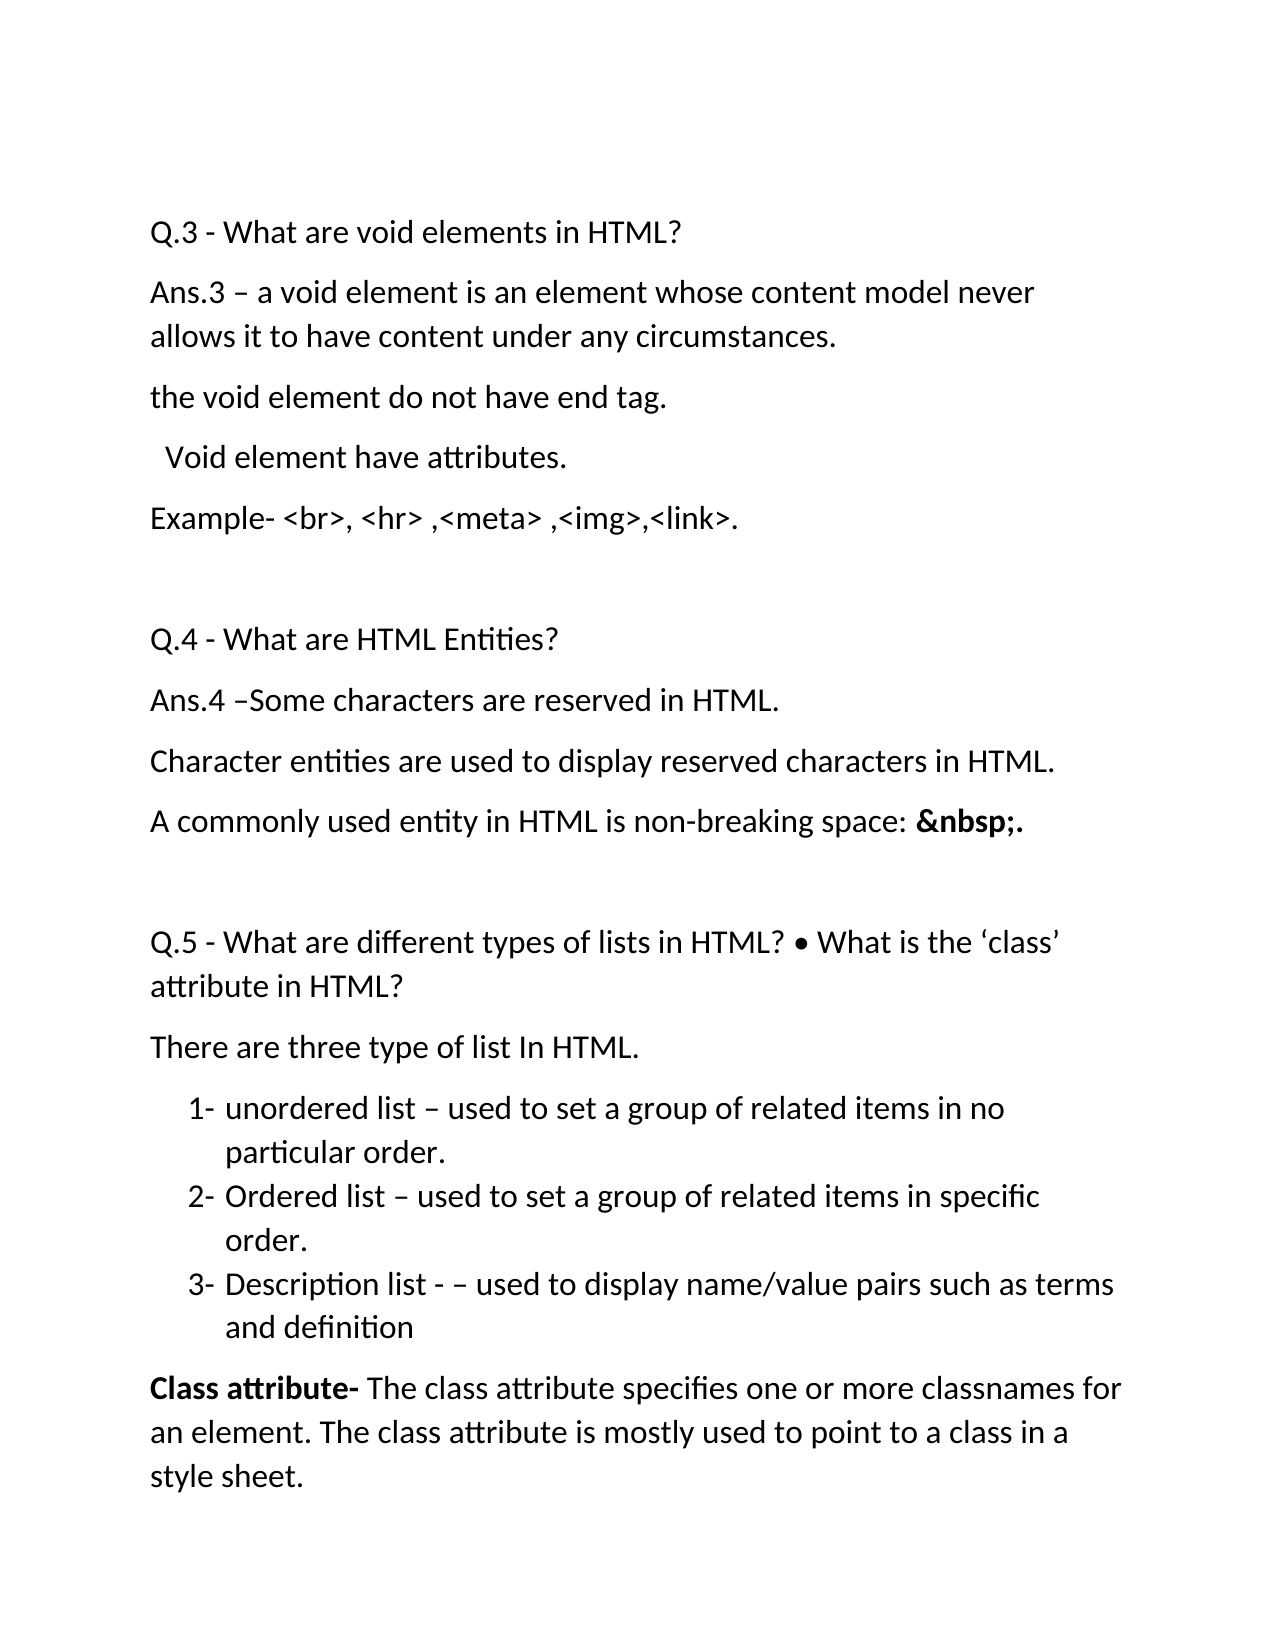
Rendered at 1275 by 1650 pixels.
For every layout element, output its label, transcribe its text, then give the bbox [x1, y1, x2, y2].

text Ans.3 – a void element is an element whose content model never allows it to have content under any circumstances. [150, 271, 1125, 356]
text Example- <br>, <hr> ,<meta> ,<img>,<link>. [150, 497, 1125, 538]
text Q.3 - What are void elements in HTML? [150, 211, 1125, 251]
text Void element have attributes. [150, 436, 1125, 477]
text Ans.4 –Some characters are reserved in HTML. [150, 679, 1125, 720]
text Q.5 - What are different types of lists in HTML? • What is the ‘class’ attribute in HTML? [150, 921, 1125, 1006]
text There are three type of list In HTML. [150, 1026, 1125, 1067]
list unordered list – used to set a group of related items in no particular order. [187, 1087, 1125, 1171]
text Character entities are used to display reserved characters in HTML. [150, 739, 1125, 780]
list Ordered list – used to set a group of related items in specific order. [187, 1174, 1125, 1259]
list Description list - – used to display name/value pairs such as terms and definition [187, 1262, 1125, 1347]
text Q.4 - What are HTML Entities? [150, 618, 1125, 659]
text the void element do not have end tag. [150, 376, 1125, 417]
text Class attribute- The class attribute specifies one or more classnames for an element. The class attribute is mostly used to point to a class in a style sheet. [150, 1367, 1125, 1496]
text A commonly used entity in HTML is non-breaking space: &nbsp;. [150, 800, 1125, 841]
